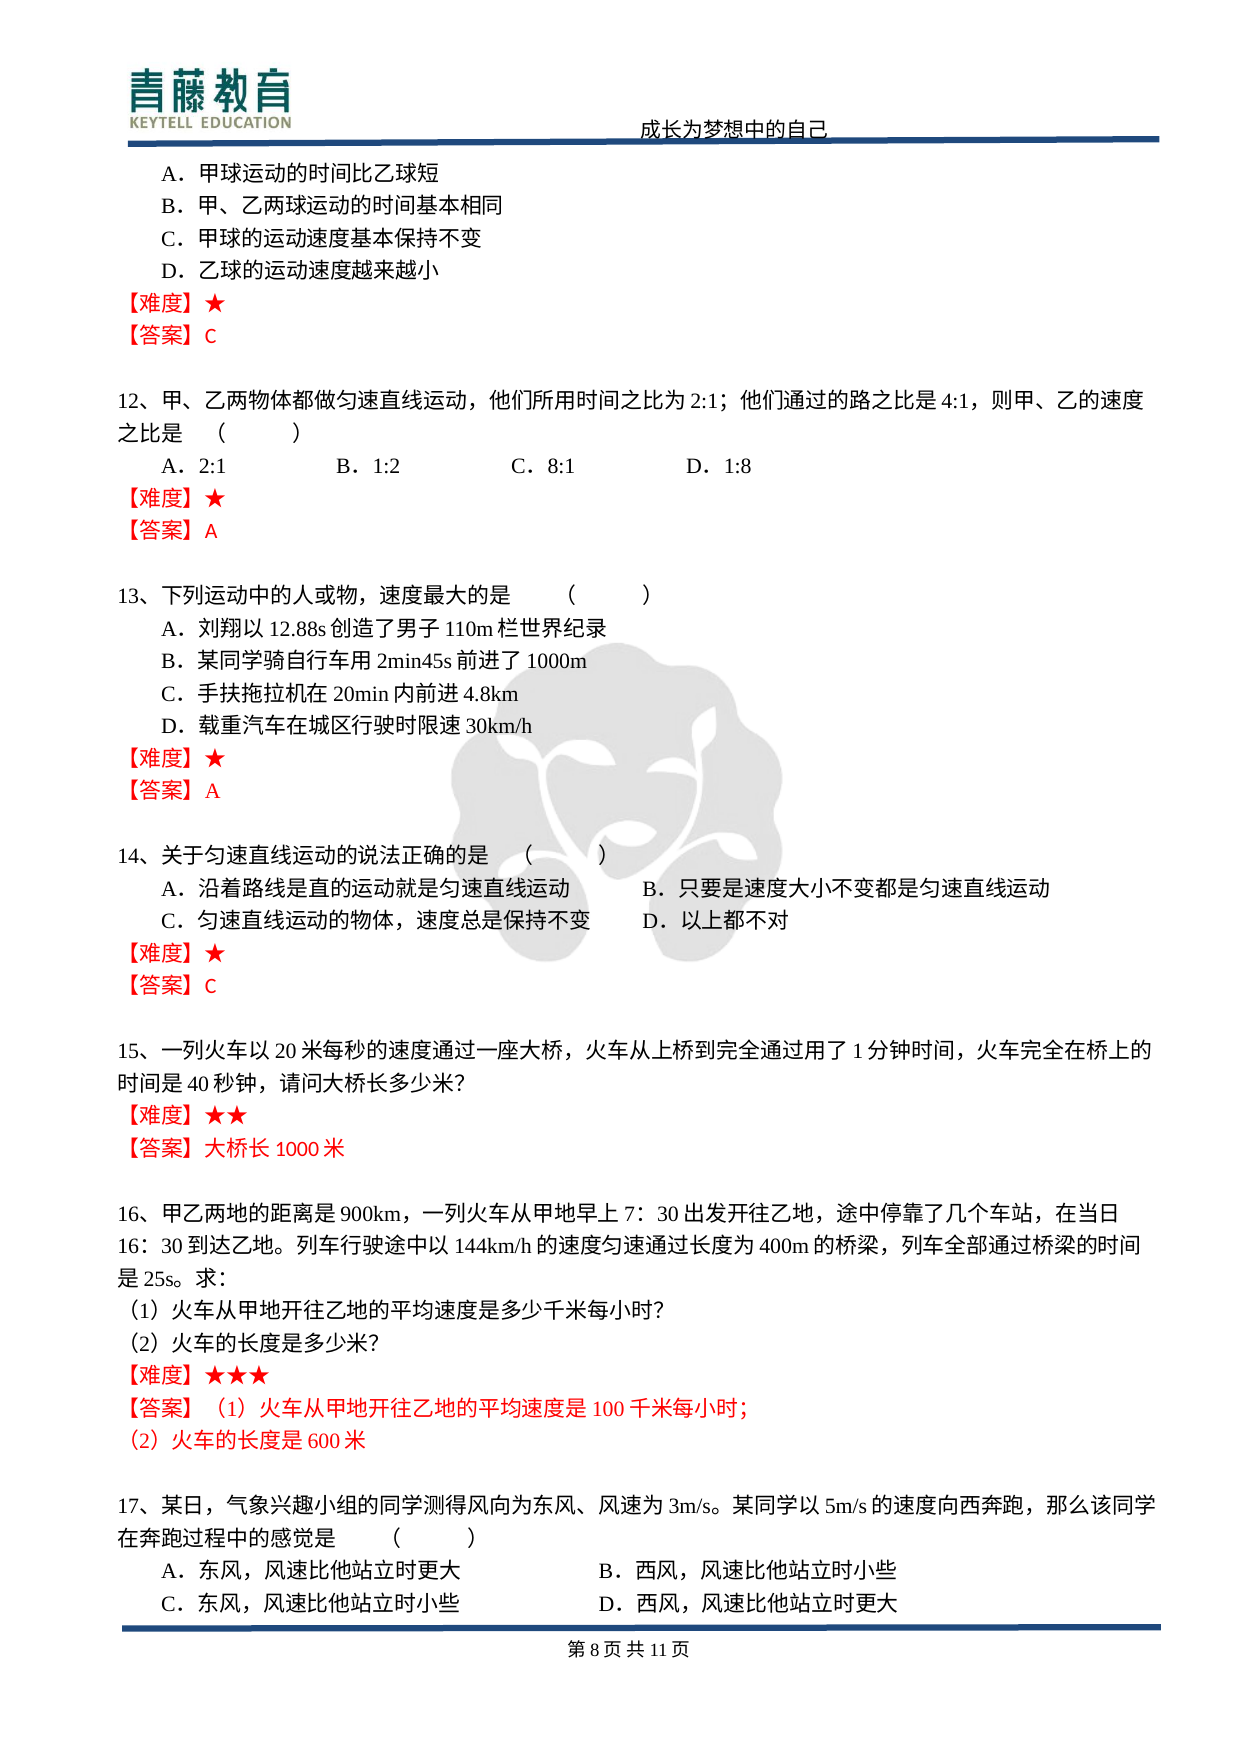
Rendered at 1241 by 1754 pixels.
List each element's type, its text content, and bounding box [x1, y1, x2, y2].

text （2）火车的长度是多少米？ [117, 1326, 1159, 1358]
text D．乙球的运动速度越来越小 [161, 253, 1159, 286]
text 【答案】C [117, 318, 1159, 351]
text A．刘翔以12.88s创造了男子110m栏世界纪录 [161, 611, 1159, 643]
text 17、某日，气象兴趣小组的同学测得风向为东风、风速为3m/s。某同学以5m/s的速度向西奔跑，那么该同学在奔跑过程中的感觉是 （ ） [117, 1488, 1159, 1553]
text 【难度】★ [117, 741, 1159, 773]
text 【答案】A [117, 513, 1159, 546]
text 【答案】（1）火车从甲地开往乙地的平均速度是100千米每小时； [117, 1391, 1159, 1423]
text 14、关于匀速直线运动的说法正确的是 （ ） [117, 838, 1159, 871]
text C．甲球的运动速度基本保持不变 [161, 221, 1159, 253]
text （2）火车的长度是600米 [117, 1423, 1159, 1456]
text 【答案】大桥长1000米 [117, 1131, 1159, 1163]
text B．某同学骑自行车用2min45s前进了1000m [161, 643, 1159, 676]
picture [113, 51, 303, 134]
text A．甲球运动的时间比乙球短 [161, 156, 1159, 188]
text 【难度】★★★ [117, 1358, 1159, 1391]
text B．甲、乙两球运动的时间基本相同 [161, 188, 1159, 221]
text 【答案】A [117, 773, 1159, 806]
text 13、下列运动中的人或物，速度最大的是 （ ） [117, 578, 1159, 611]
text A．2:1 B．1:2 C．8:1 D．1:8 [117, 448, 1159, 481]
text C．匀速直线运动的物体，速度总是保持不变 D．以上都不对 [161, 903, 1159, 936]
text 【答案】C [117, 968, 1159, 1001]
text 【难度】★ [117, 481, 1159, 513]
text A．沿着路线是直的运动就是匀速直线运动 B．只要是速度大小不变都是匀速直线运动 [161, 871, 1159, 903]
text 15、一列火车以20米每秒的速度通过一座大桥，火车从上桥到完全通过用了1分钟时间，火车完全在桥上的时间是40秒钟，请问大桥长多少米？ [117, 1033, 1159, 1098]
text 16、甲乙两地的距离是900km，一列火车从甲地早上7：30出发开往乙地，途中停靠了几个车站，在当日16：30到达乙地。列车行驶途中以144km/h的速度匀速通过长度为400m的桥梁，列车全部通过桥梁的时间是25s。求： [117, 1196, 1159, 1293]
text 12、甲、乙两物体都做匀速直线运动，他们所用时间之比为2:1；他们通过的路之比是4:1，则甲、乙的速度之比是 （ ） [117, 383, 1159, 448]
text C．东风，风速比他站立时小些 D．西风，风速比他站立时更大 [161, 1586, 1159, 1618]
text 【难度】★ [117, 286, 1159, 318]
text C．手扶拖拉机在20min内前进4.8km [161, 676, 1159, 708]
text D．载重汽车在城区行驶时限速30km/h [161, 708, 1159, 741]
text A．东风，风速比他站立时更大 B．西风，风速比他站立时小些 [161, 1553, 1159, 1586]
text 【难度】★★ [117, 1098, 1159, 1131]
text （1）火车从甲地开往乙地的平均速度是多少千米每小时？ [117, 1293, 1159, 1326]
text 【难度】★ [117, 936, 1159, 968]
